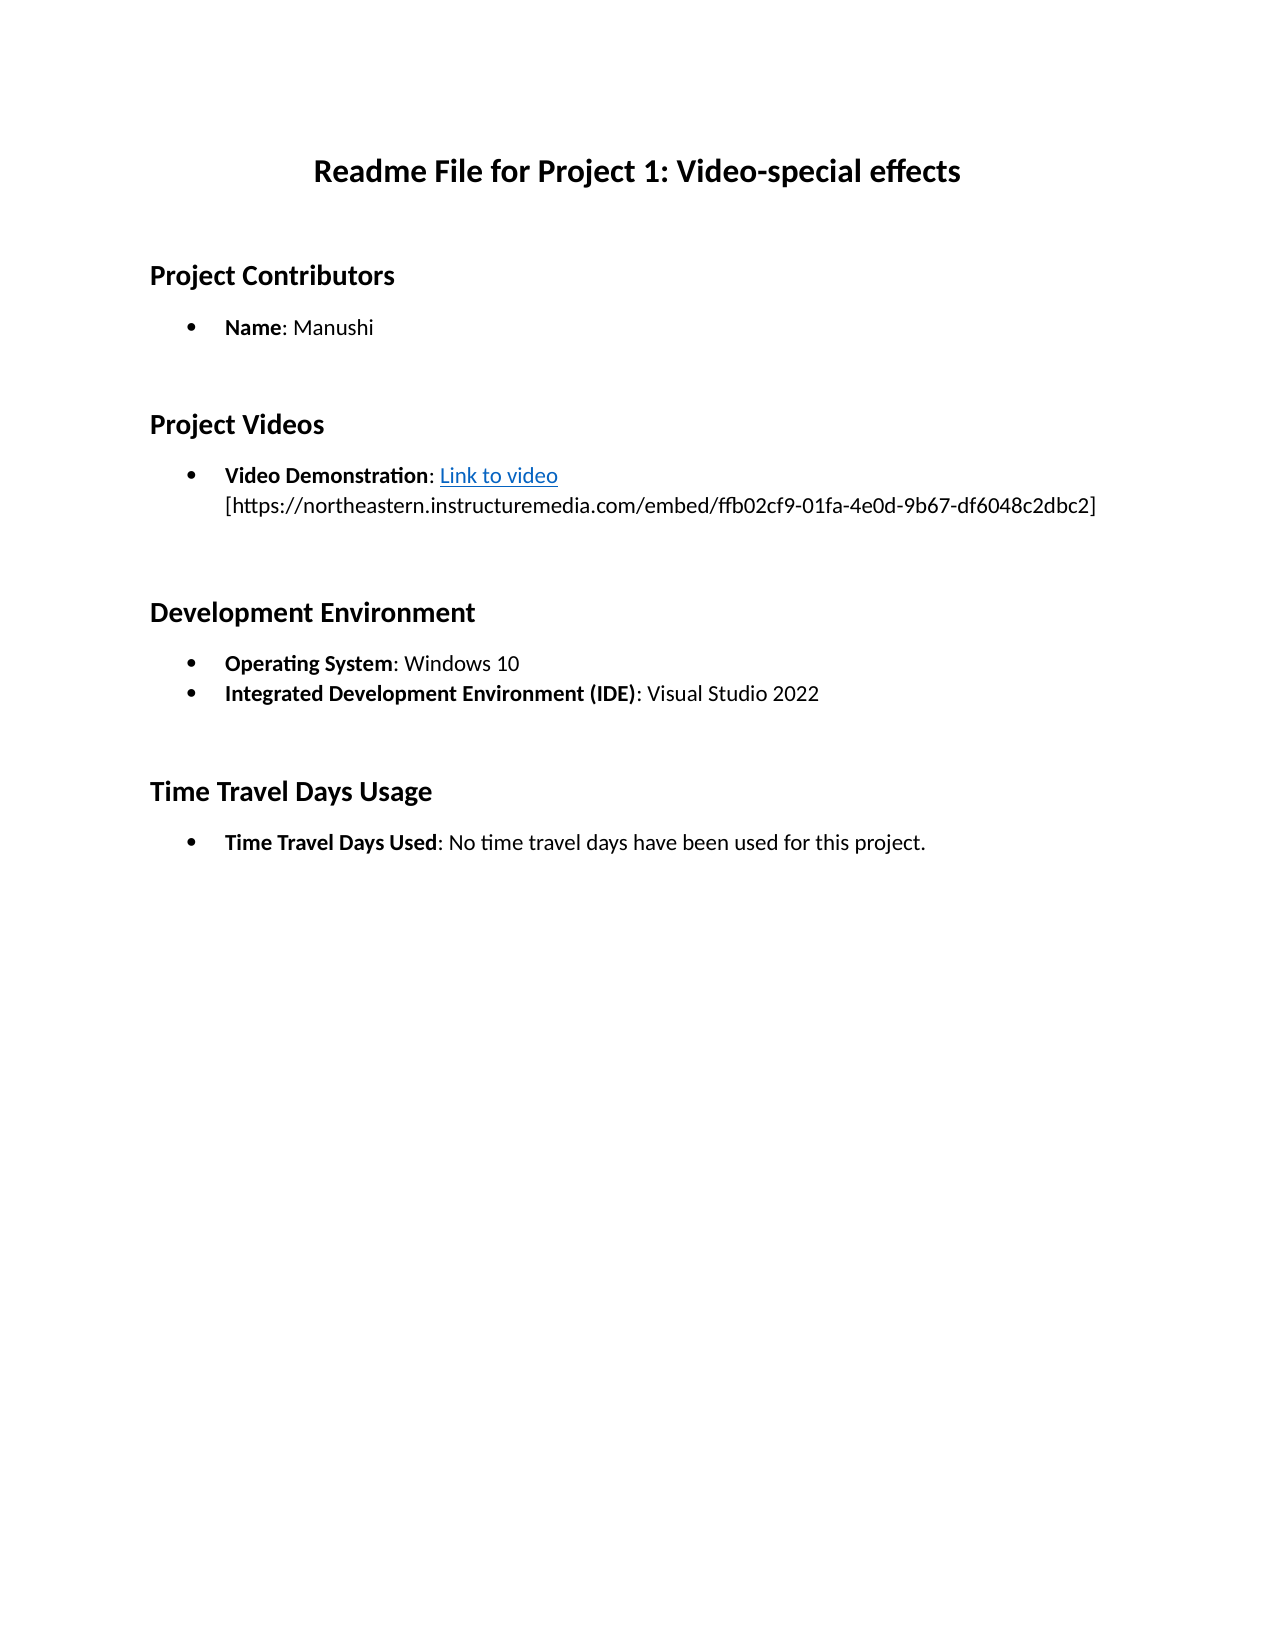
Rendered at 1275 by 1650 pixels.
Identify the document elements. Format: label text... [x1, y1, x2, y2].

text Project Contributors [150, 257, 1125, 293]
list Time Travel Days Used: No time travel days have been used for this project. [187, 828, 1125, 856]
text Project Videos [150, 406, 1125, 442]
text Time Travel Days Usage [150, 773, 1125, 808]
text Development Environment [150, 594, 1125, 629]
text Readme File for Project 1: Video-special effects [150, 150, 1125, 191]
list Operating System: Windows 10 [187, 649, 1125, 677]
list Video Demonstration: Link to video [https://northeastern.instructuremedia.com/embed/ffb02cf9-01fa-4e0d-9b67-df6048c2dbc2] [187, 461, 1125, 520]
list Name: Manushi [187, 313, 1125, 341]
list Integrated Development Environment (IDE): Visual Studio 2022 [187, 679, 1125, 707]
